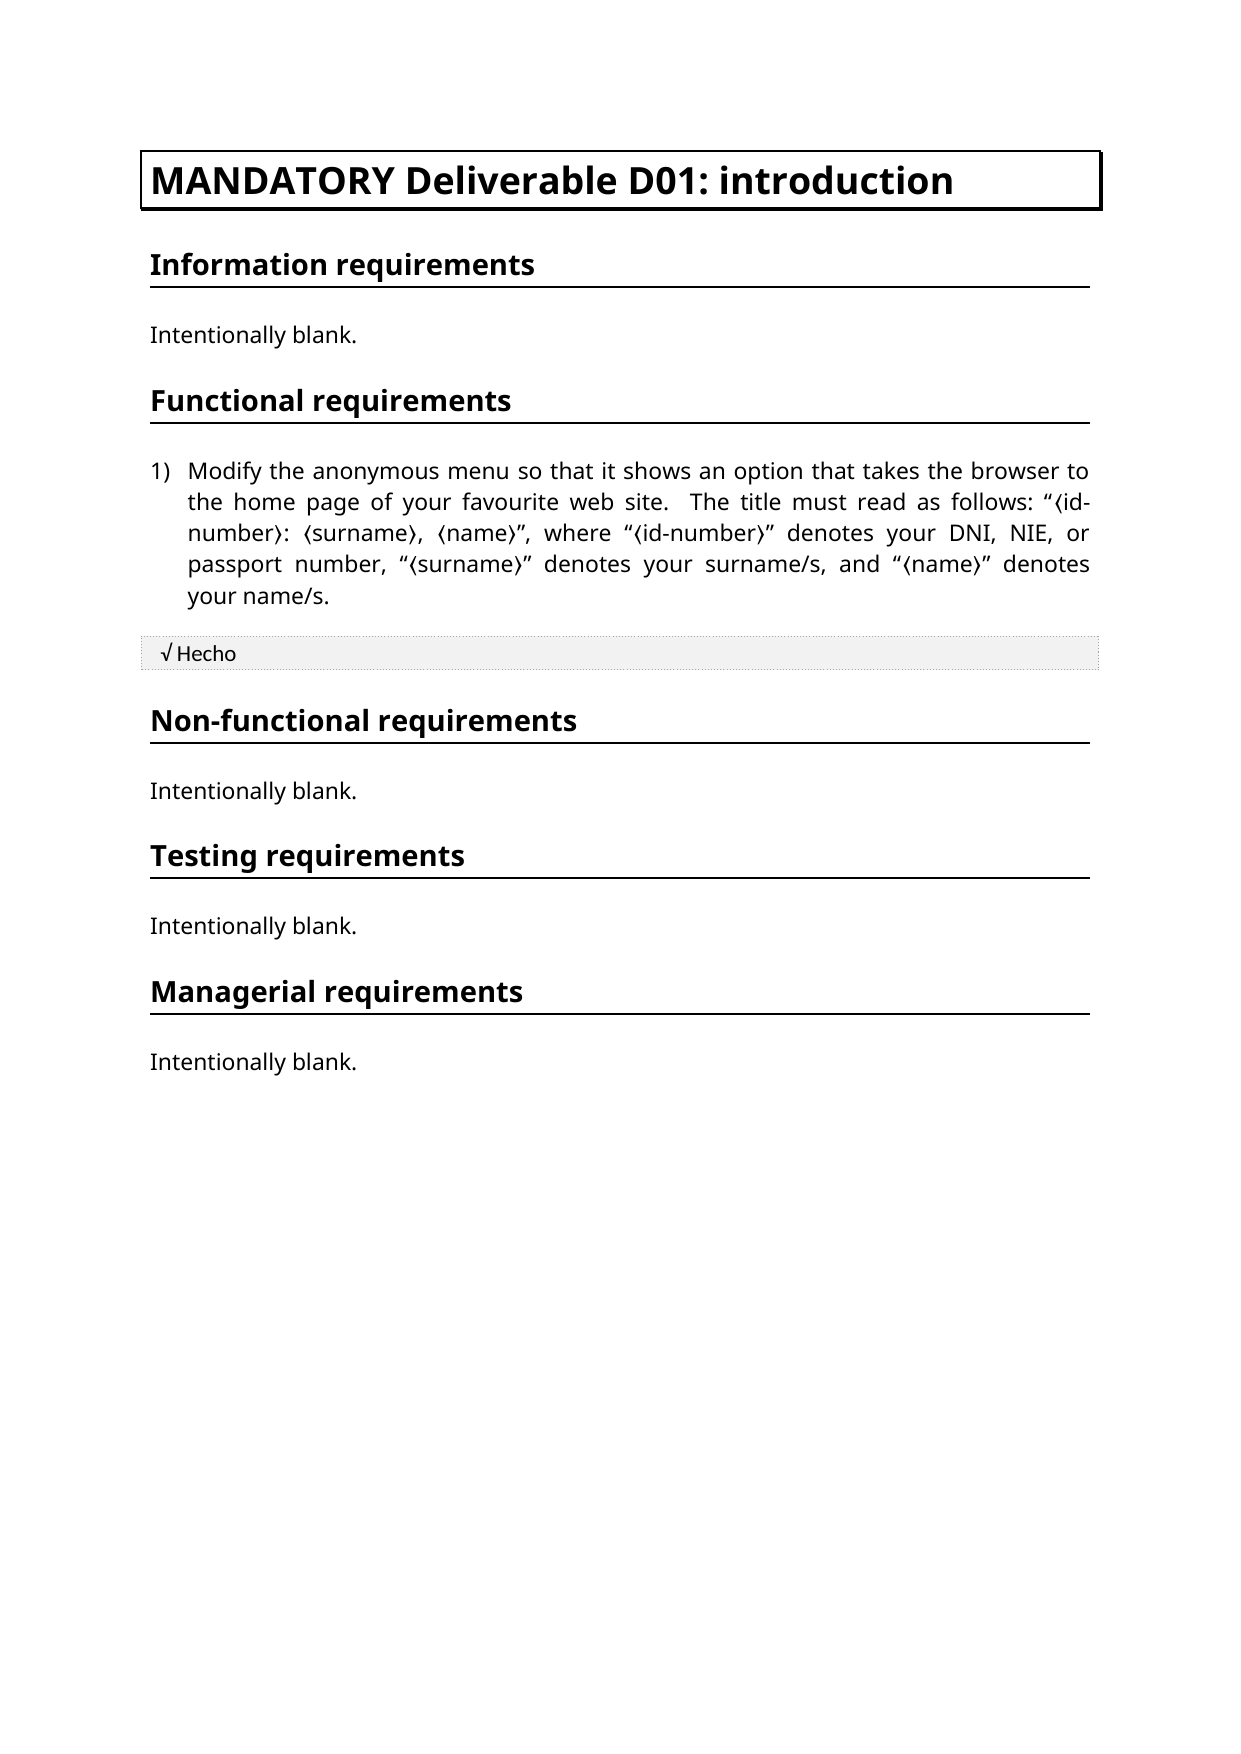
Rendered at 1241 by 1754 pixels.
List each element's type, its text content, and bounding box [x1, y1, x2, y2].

subtitle Testing requirements [150, 836, 1090, 877]
subtitle Functional requirements [150, 380, 1090, 422]
subtitle MANDATORY Deliverable D01: introduction [142, 152, 1099, 207]
text Intentionally blank. [150, 774, 1090, 806]
subtitle Information requirements [150, 244, 1090, 286]
subtitle Non-functional requirements [150, 700, 1090, 742]
list Modify the anonymous menu so that it shows an option that takes the browser to the home page of your favourite web site. The title must read as follows: “〈id-number〉: 〈surname〉, 〈name〉”, where “〈id-number〉” denotes your DNI, NIE, or passport number, “〈surname〉” denotes your surname/s, and “〈name〉” denotes your name/s. [150, 454, 1090, 611]
text Intentionally blank. [150, 1046, 1090, 1077]
subtitle Managerial requirements [150, 971, 1090, 1013]
text Intentionally blank. [150, 910, 1090, 942]
text Intentionally blank. [150, 319, 1090, 350]
